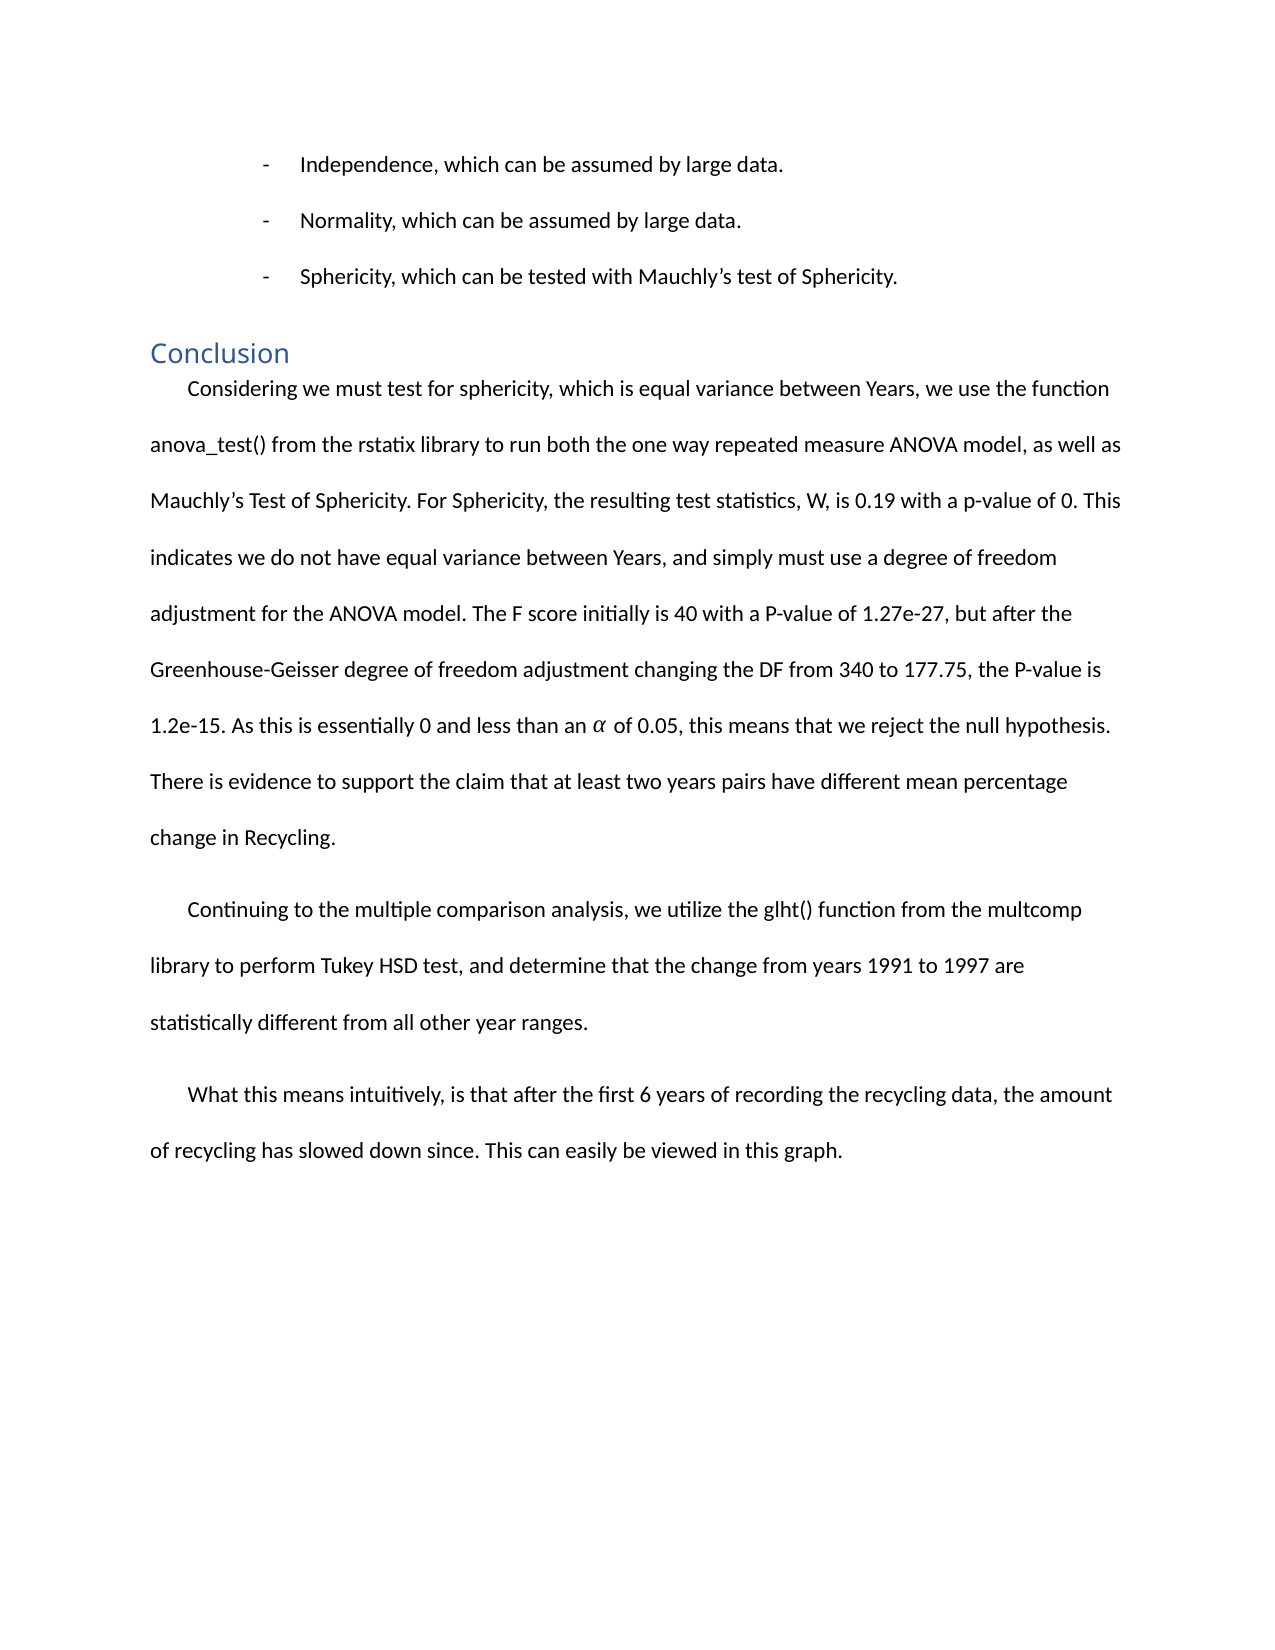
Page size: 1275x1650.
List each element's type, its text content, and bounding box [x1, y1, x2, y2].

list Sphericity, which can be tested with Mauchly’s test of Sphericity. [262, 262, 1125, 290]
list Independence, which can be assumed by large data. [262, 150, 1125, 178]
subtitle Conclusion [150, 335, 1125, 372]
text Considering we must test for sphericity, which is equal variance between Years, we use the function anova_test() from the rstatix library to run both the one way repeated measure ANOVA model, as well as Mauchly’s Test of Sphericity. For Sphericity, the resulting test statistics, W, is 0.19 with a p-value of 0. This indicates we do not have equal variance between Years, and simply must use a degree of freedom adjustment for the ANOVA model. The F score initially is 40 with a P-value of 1.27e-27, but after the Greenhouse-Geisser degree of freedom adjustment changing the DF from 340 to 177.75, the P-value is 1.2e-15. As this is essentially 0 and less than an of 0.05, this means that we reject the null hypothesis. There is evidence to support the claim that at least two years pairs have different mean percentage change in Recycling. [150, 374, 1125, 851]
text Continuing to the multiple comparison analysis, we utilize the glht() function from the multcomp library to perform Tukey HSD test, and determine that the change from years 1991 to 1997 are statistically different from all other year ranges. [150, 896, 1125, 1036]
text What this means intuitively, is that after the first 6 years of recording the recycling data, the amount of recycling has slowed down since. This can easily be viewed in this graph. [150, 1080, 1125, 1164]
list Normality, which can be assumed by large data. [262, 206, 1125, 234]
